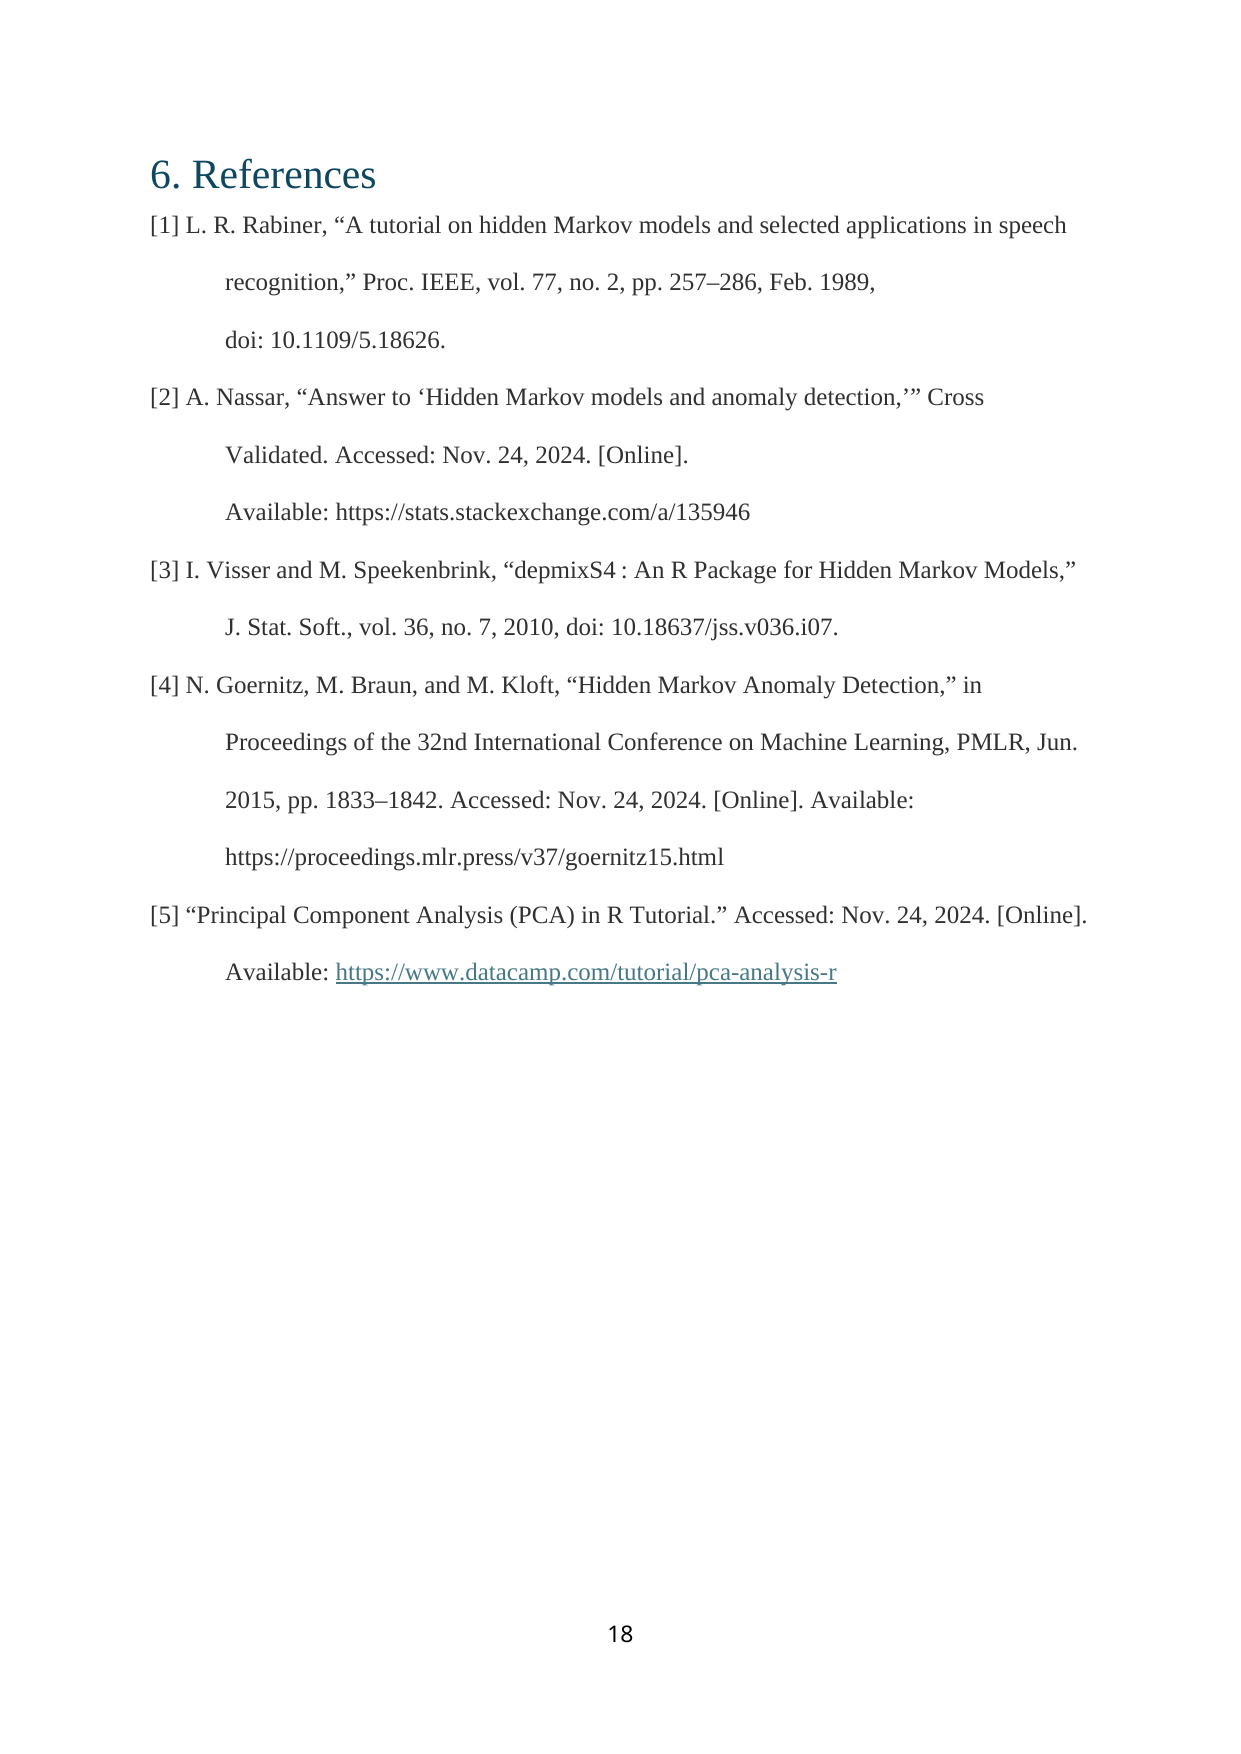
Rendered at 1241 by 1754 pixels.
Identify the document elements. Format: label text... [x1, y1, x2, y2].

text Available: https://www.datacamp.com/tutorial/pca-analysis-r [150, 957, 1090, 986]
text Available: https://stats.stackexchange.com/a/135946 [150, 497, 1090, 526]
subtitle 6. References [150, 150, 1090, 198]
text [2] A. Nassar, “Answer to ‘Hidden Markov models and anomaly detection,’” Cross [150, 382, 1090, 411]
text Validated. Accessed: Nov. 24, 2024. [Online]. [150, 440, 1090, 469]
text [3] I. Visser and M. Speekenbrink, “depmixS4 : An R Package for Hidden Markov Models,” [150, 555, 1090, 584]
text doi: 10.1109/5.18626. [225, 325, 1090, 354]
text J. Stat. Soft., vol. 36, no. 7, 2010, doi: 10.18637/jss.v036.i07. [150, 612, 1090, 641]
text recognition,” Proc. IEEE, vol. 77, no. 2, pp. 257–286, Feb. 1989, [150, 267, 1090, 296]
text [5] “Principal Component Analysis (PCA) in R Tutorial.” Accessed: Nov. 24, 2024. [Online]. [150, 900, 1090, 929]
text 2015, pp. 1833–1842. Accessed: Nov. 24, 2024. [Online]. Available: https://proceedings.mlr.press/v37/goernitz15.html [225, 785, 1090, 871]
text [1] L. R. Rabiner, “A tutorial on hidden Markov models and selected applications in speech [150, 210, 1090, 239]
text [4] N. Goernitz, M. Braun, and M. Kloft, “Hidden Markov Anomaly Detection,” in [150, 670, 1090, 699]
text Proceedings of the 32nd International Conference on Machine Learning, PMLR, Jun. [150, 727, 1090, 756]
